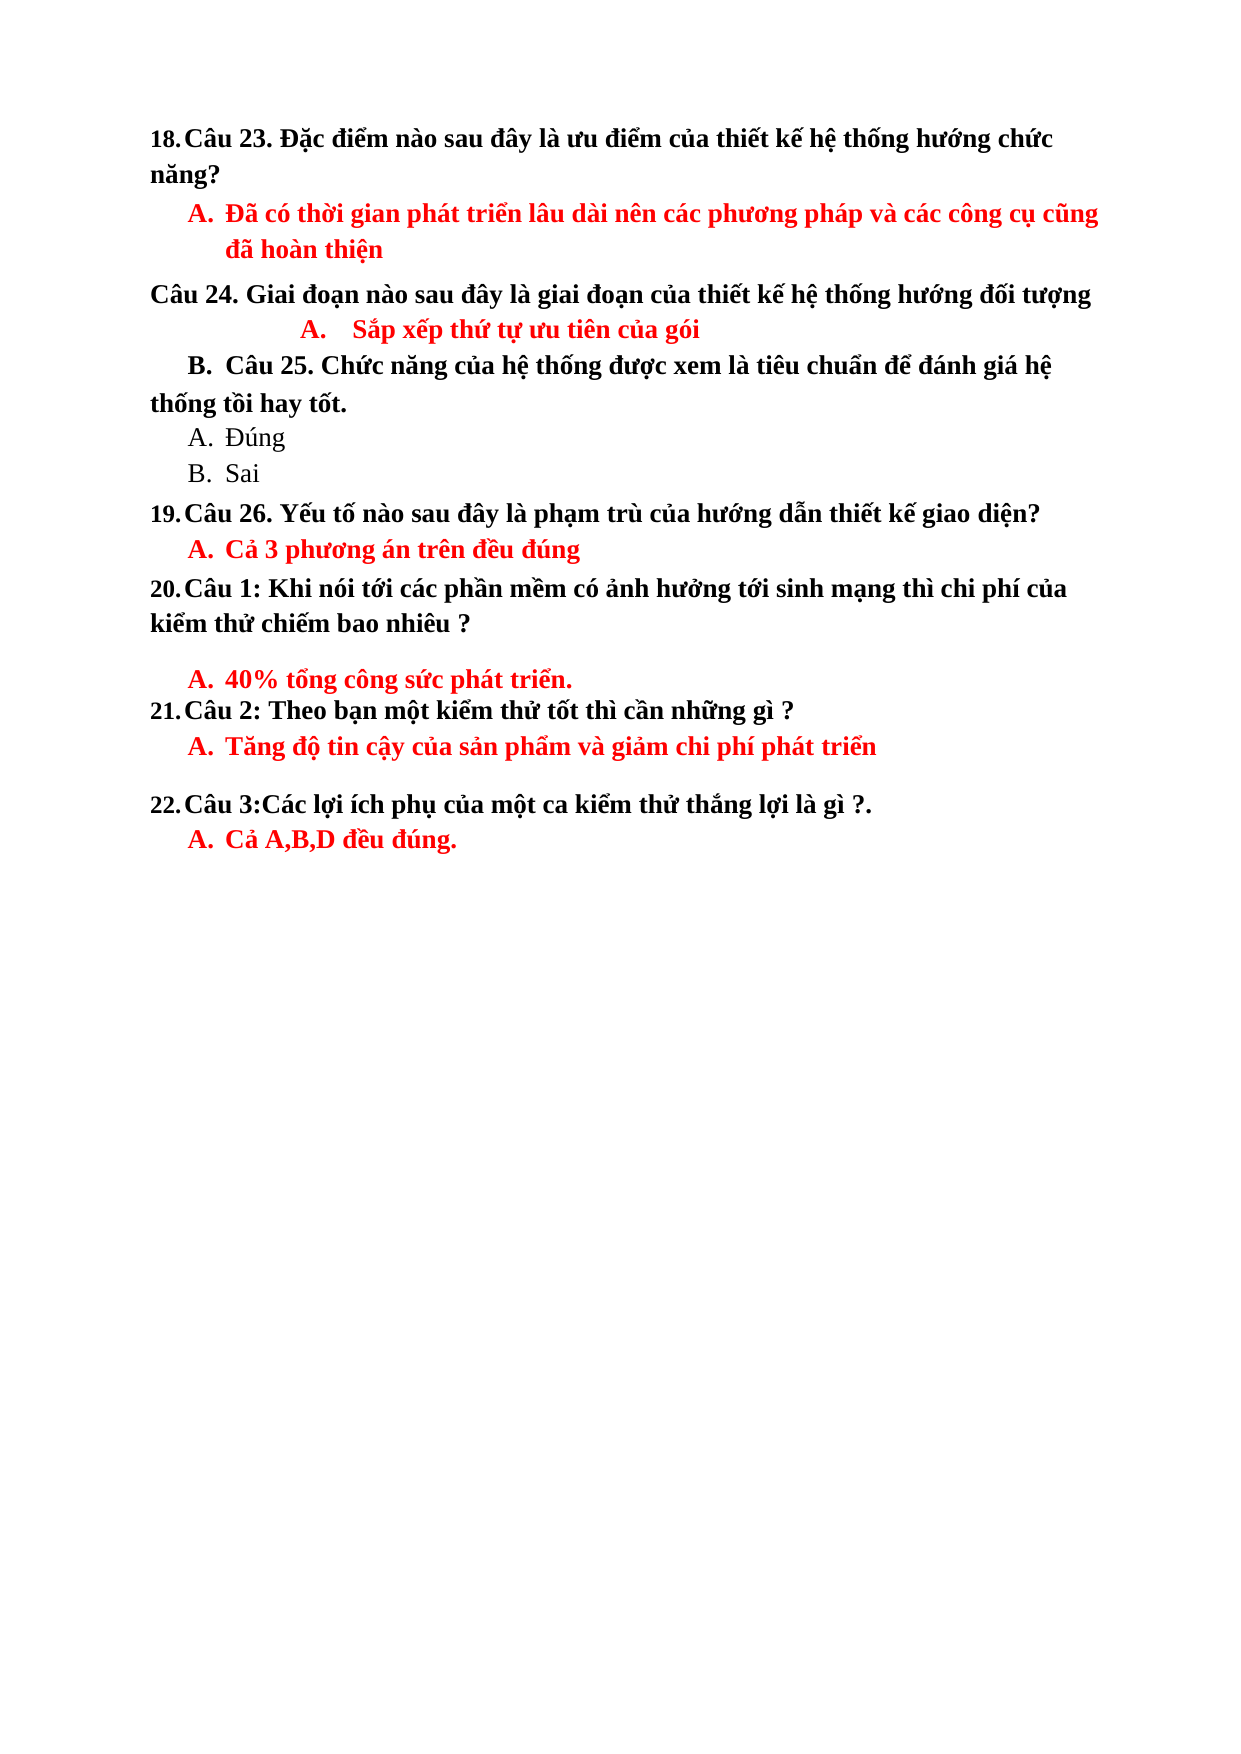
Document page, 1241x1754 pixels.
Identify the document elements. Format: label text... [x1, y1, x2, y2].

subtitle Câu 2: Theo bạn một kiểm thử tốt thì cần những gì ? [150, 694, 1142, 726]
subtitle Câu 3:Các lợi ích phụ của một ca kiểm thử thắng lợi là gì ?. [150, 788, 1142, 819]
list 40% tổng công sức phát triển. [187, 663, 1142, 694]
subtitle Câu 23. Đặc điểm nào sau đây là ưu điểm của thiết kế hệ thống hướng chức năng? [150, 122, 1120, 189]
subtitle Câu 1: Khi nói tới các phần mềm có ảnh hưởng tới sinh mạng thì chi phí của kiểm thử chiếm bao nhiêu ? [150, 572, 1121, 639]
list Tăng độ tin cậy của sản phẩm và giảm chi phí phát triển [187, 730, 1142, 761]
list Cả 3 phương án trên đều đúng [187, 533, 1142, 564]
subtitle Câu 24. Giai đoạn nào sau đây là giai đoạn của thiết kế hệ thống hướng đối tượng [150, 278, 1142, 309]
list Đúng [187, 424, 1142, 452]
list Sắp xếp thứ tự ưu tiên của gói [262, 313, 1142, 344]
subtitle Câu 26. Yếu tố nào sau đây là phạm trù của hướng dẫn thiết kế giao diện? [150, 497, 1142, 528]
list Đã có thời gian phát triển lâu dài nên các phương pháp và các công cụ cũng đã hoàn thiện [187, 197, 1120, 264]
list Cả A,B,D đều đúng. [187, 823, 1142, 855]
list Câu 25. Chức năng của hệ thống được xem là tiêu chuẩn để đánh giá hệ thống tồi hay tốt. [150, 349, 1120, 418]
list Sai [187, 457, 1142, 488]
